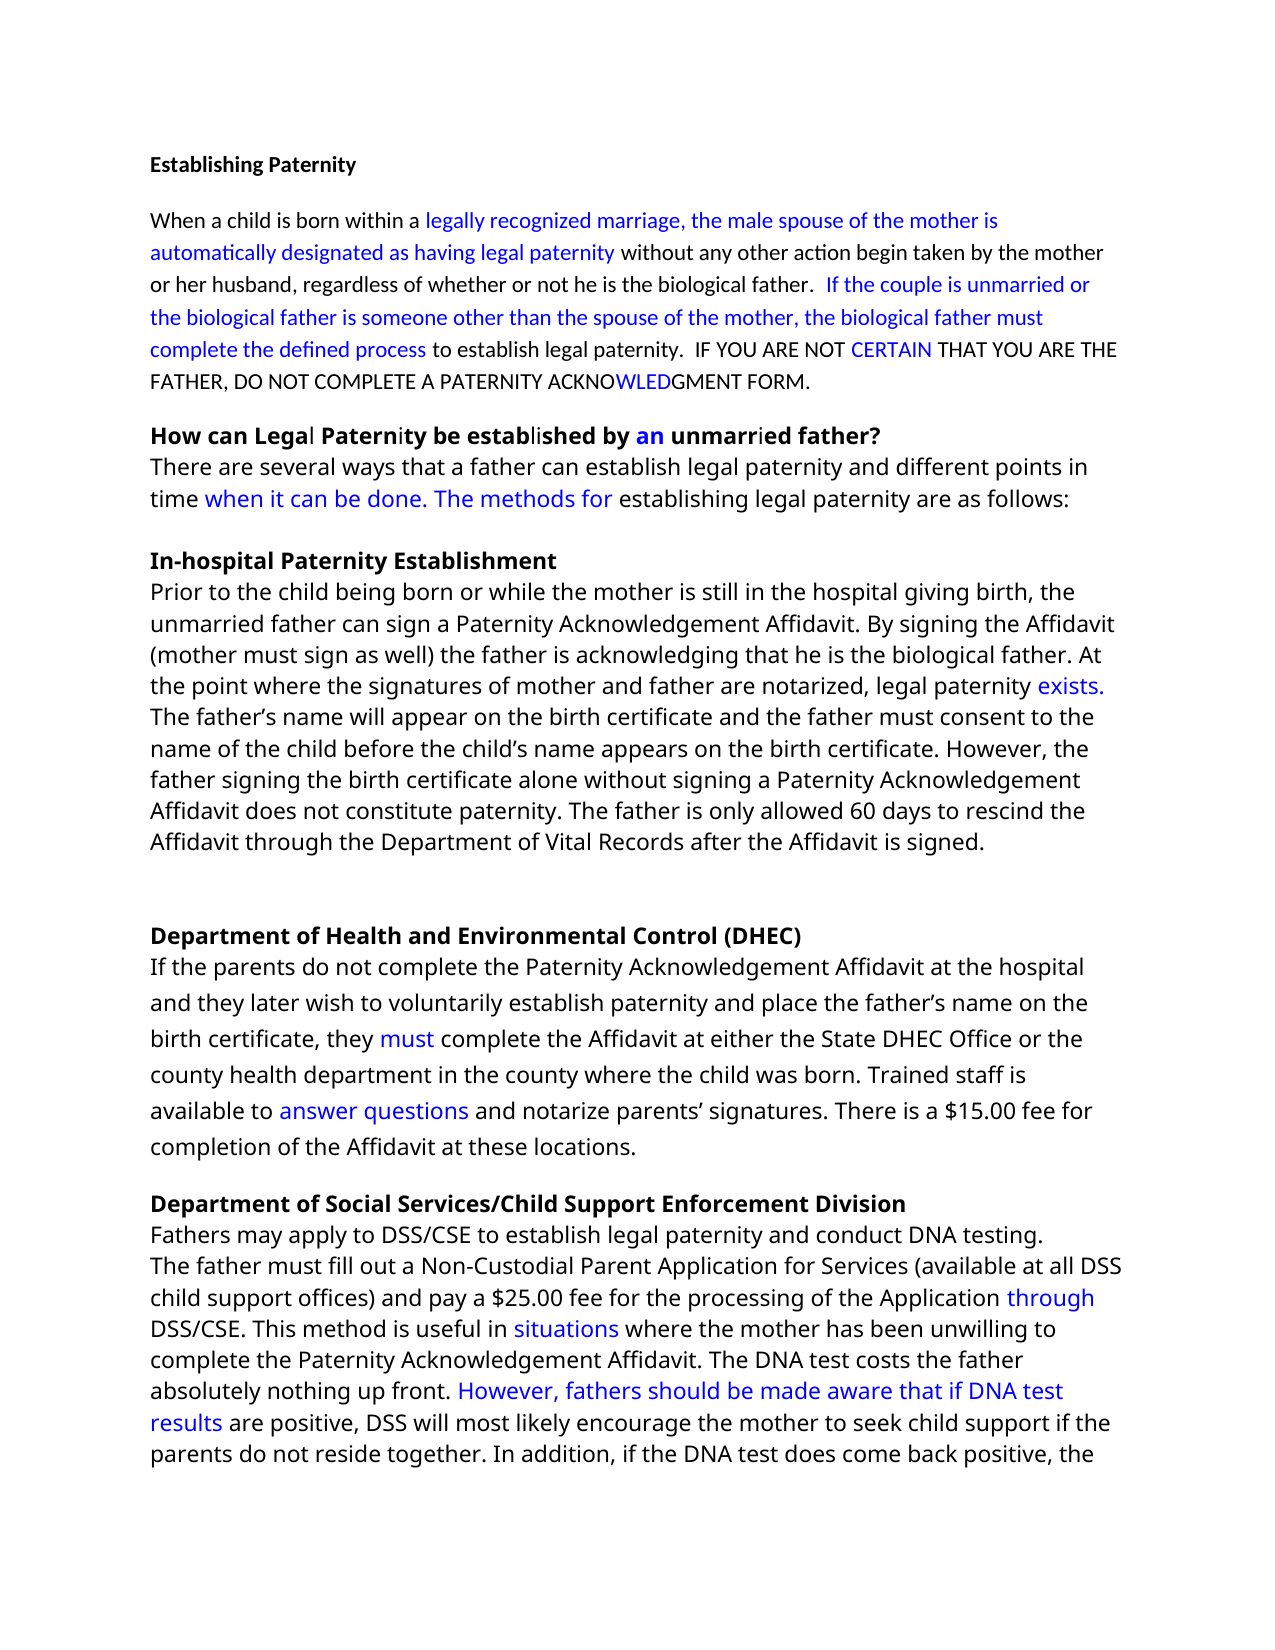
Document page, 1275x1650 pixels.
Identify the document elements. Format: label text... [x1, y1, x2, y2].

text Fathers may apply to DSS/CSE to establish legal paternity and conduct DNA testing. [150, 1219, 1125, 1250]
text How can Legal Paternity be established by an unmarried father? [150, 420, 1125, 451]
text Department of Health and Environmental Control (DHEC) [150, 920, 1125, 951]
text Department of Social Services/Child Support Enforcement Division [150, 1188, 1125, 1219]
text Establishing Paternity [150, 150, 1125, 178]
text If the parents do not complete the Paternity Acknowledgement Affidavit at the hospital and they later wish to voluntarily establish paternity and place the father’s name on the birth certificate, they must complete the Affidavit at either the State DHEC Office or the county health department in the county where the child was born. Trained staff is available to answer questions and notarize parents’ signatures. There is a $15.00 fee for completion of the Affidavit at these locations. [150, 951, 1125, 1162]
text In-hospital Paternity Establishment [150, 545, 1125, 576]
text Prior to the child being born or while the mother is still in the hospital giving birth, the unmarried father can sign a Paternity Acknowledgement Affidavit. By signing the Affidavit (mother must sign as well) the father is acknowledging that he is the biological father. At the point where the signatures of mother and father are notarized, legal paternity exists. The father’s name will appear on the birth certificate and the father must consent to the name of the child before the child’s name appears on the birth certificate. However, the father signing the birth certificate alone without signing a Paternity Acknowledgement Affidavit does not constitute paternity. The father is only allowed 60 days to rescind the Affidavit through the Department of Vital Records after the Affidavit is signed. [150, 576, 1125, 857]
text There are several ways that a father can establish legal paternity and different points in time when it can be done. The methods for establishing legal paternity are as follows: [150, 451, 1125, 514]
text When a child is born within a legally recognized marriage, the male spouse of the mother is automatically designated as having legal paternity without any other action begin taken by the mother or her husband, regardless of whether or not he is the biological father. If the couple is unmarried or the biological father is someone other than the spouse of the mother, the biological father must complete the defined process to establish legal paternity. IF YOU ARE NOT CERTAIN THAT YOU ARE THE FATHER, DO NOT COMPLETE A PATERNITY ACKNOWLEDGMENT FORM. [150, 206, 1125, 395]
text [150, 1250, 1125, 1469]
